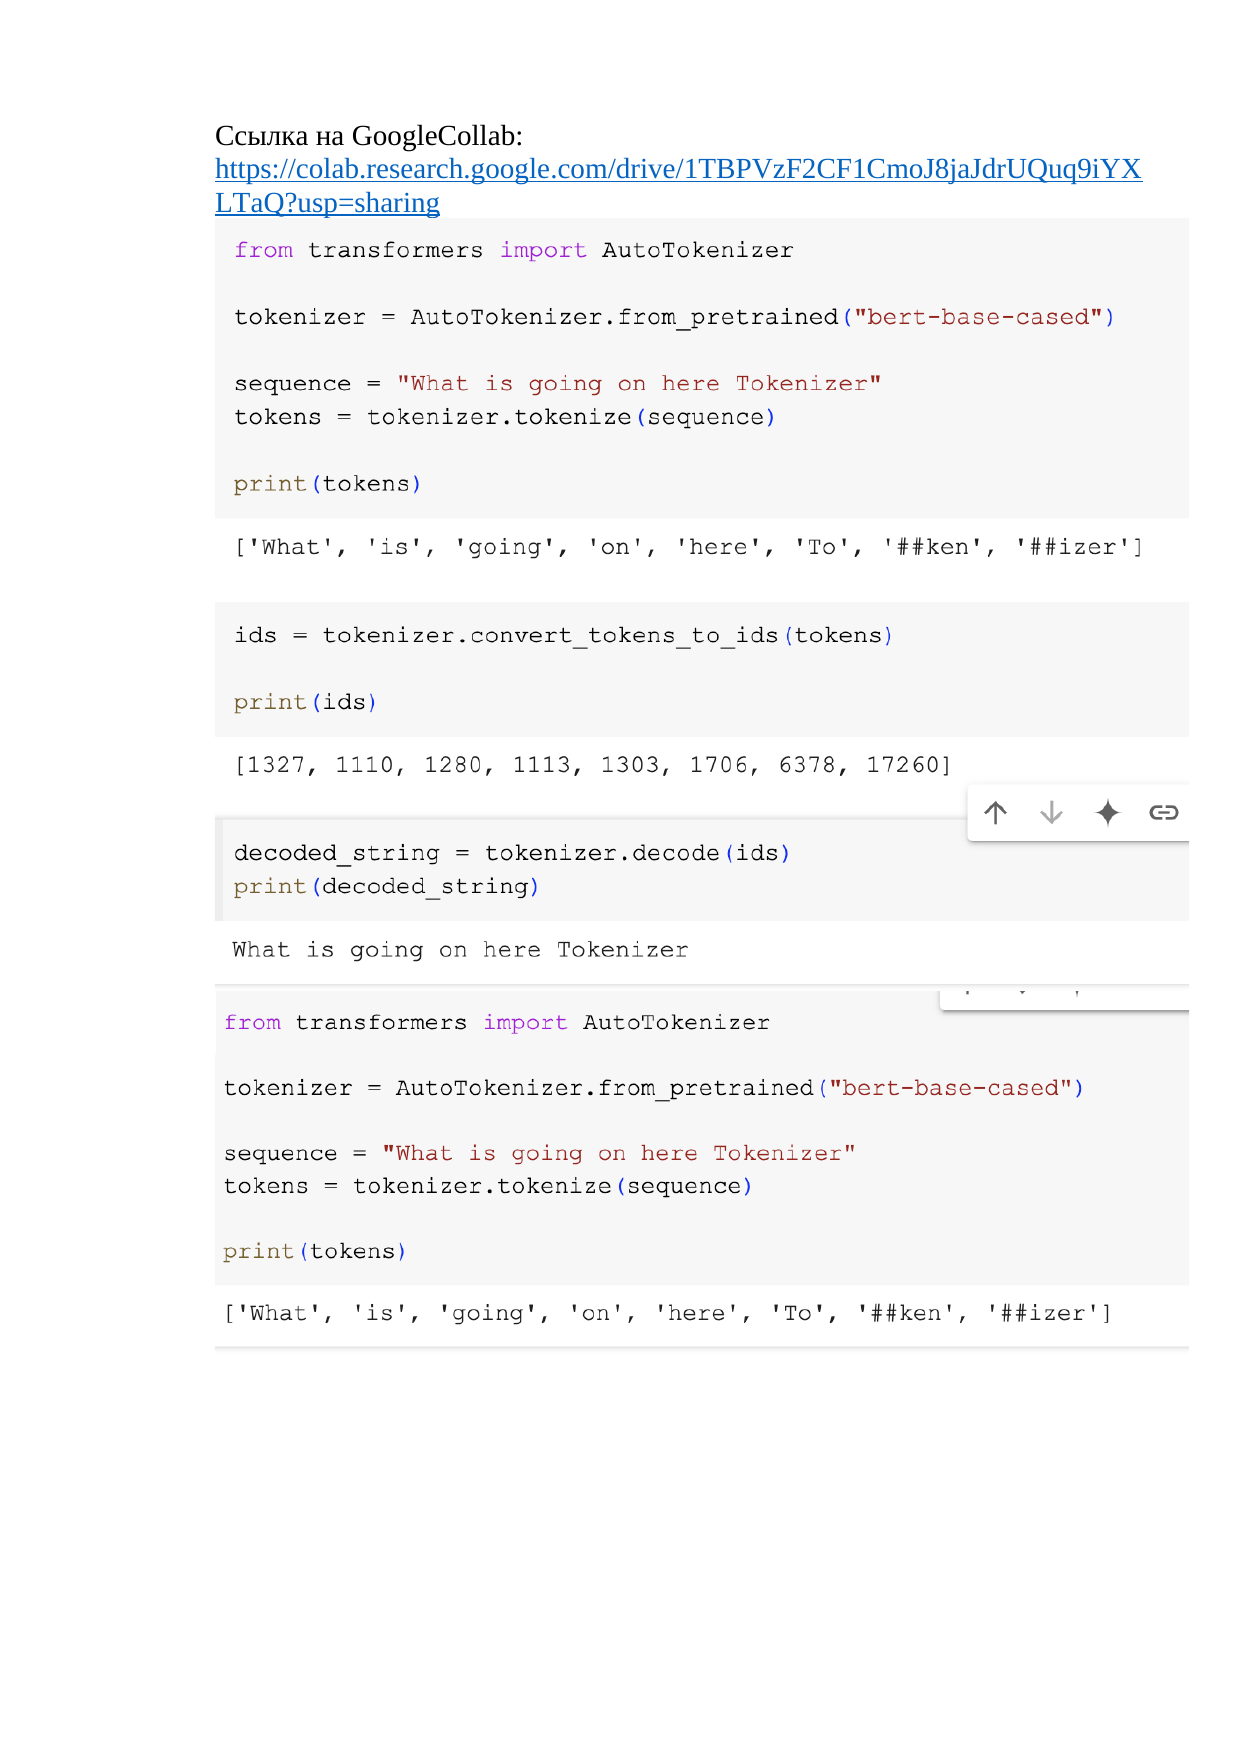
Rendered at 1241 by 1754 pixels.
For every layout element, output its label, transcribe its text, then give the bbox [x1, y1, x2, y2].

picture [214, 218, 1190, 1359]
text Ссылка на GoogleCollab: https://colab.research.google.com/drive/1TBPVzF2CF1CmoJ8jaJdrUQuq9iYXLTaQ?usp=sharing [215, 118, 1152, 218]
